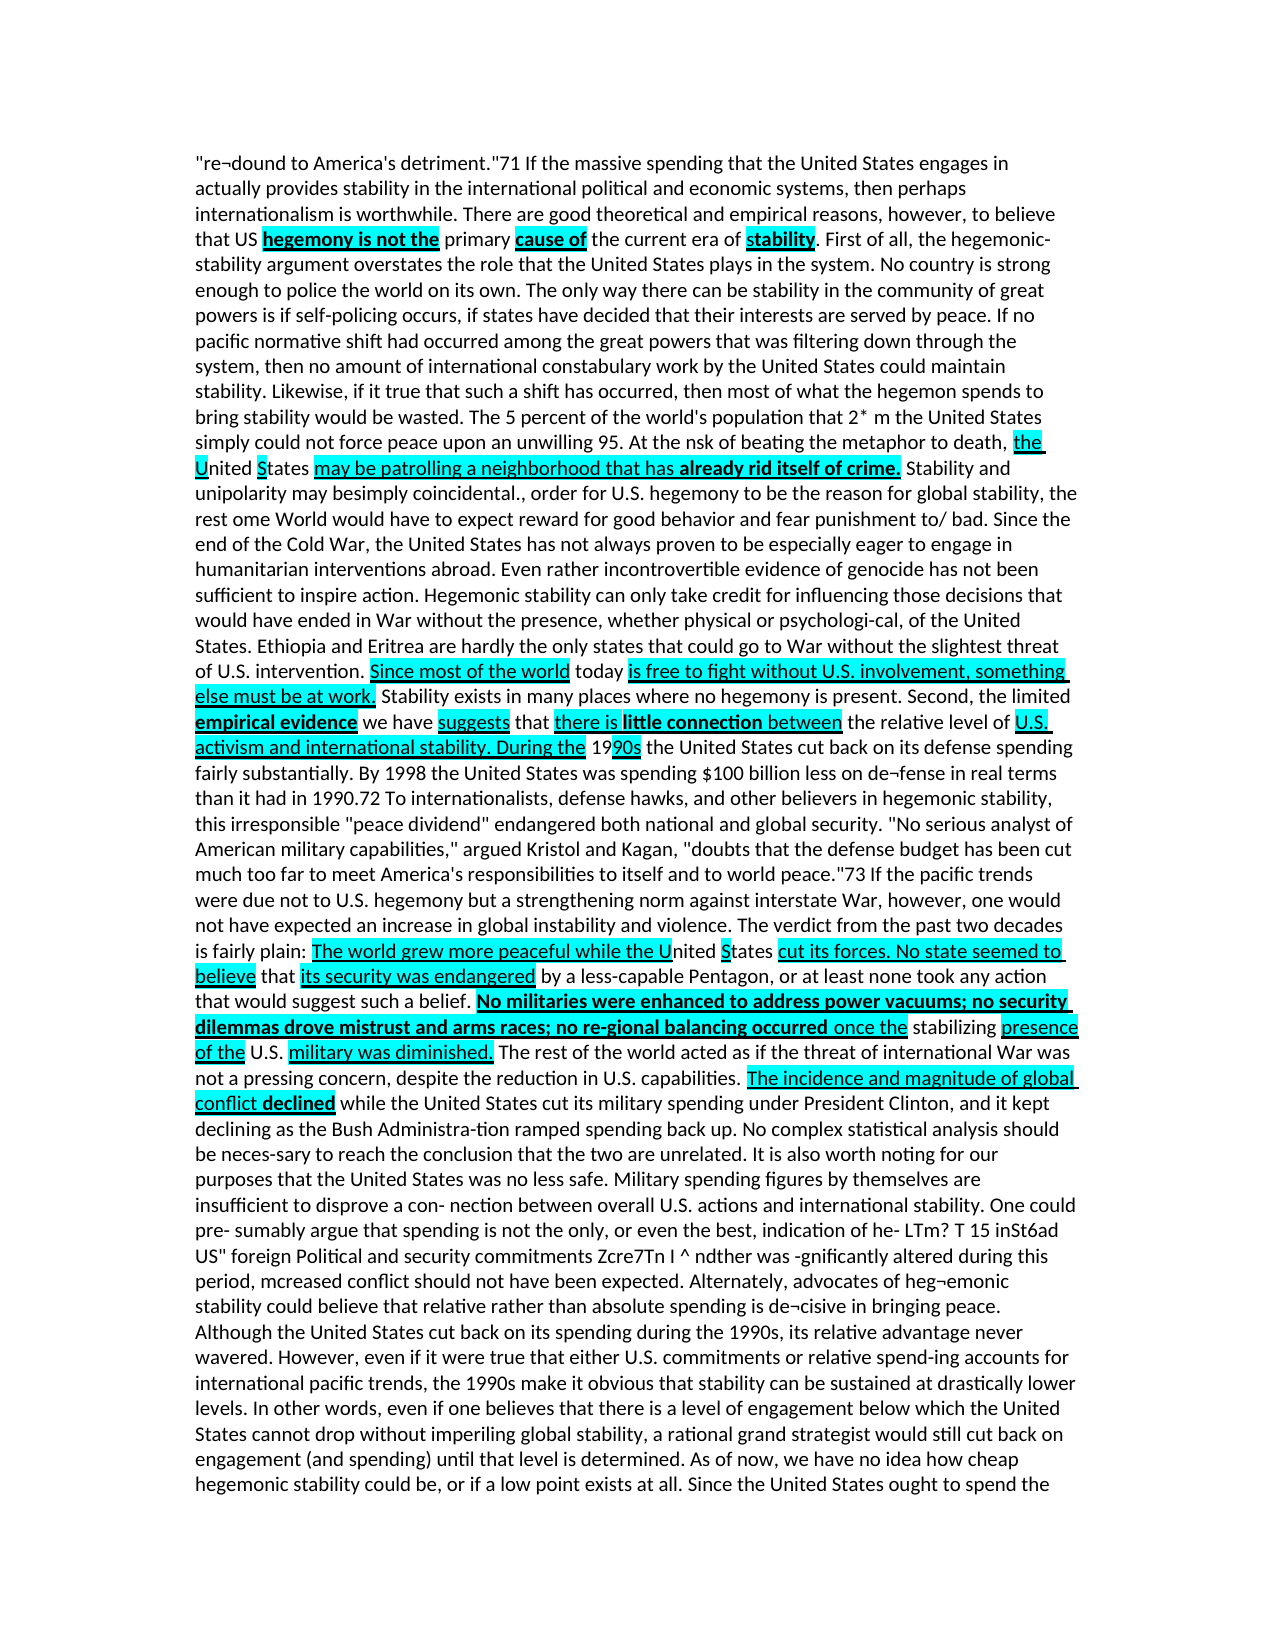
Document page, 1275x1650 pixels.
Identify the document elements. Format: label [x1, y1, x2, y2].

text [195, 150, 1080, 1497]
